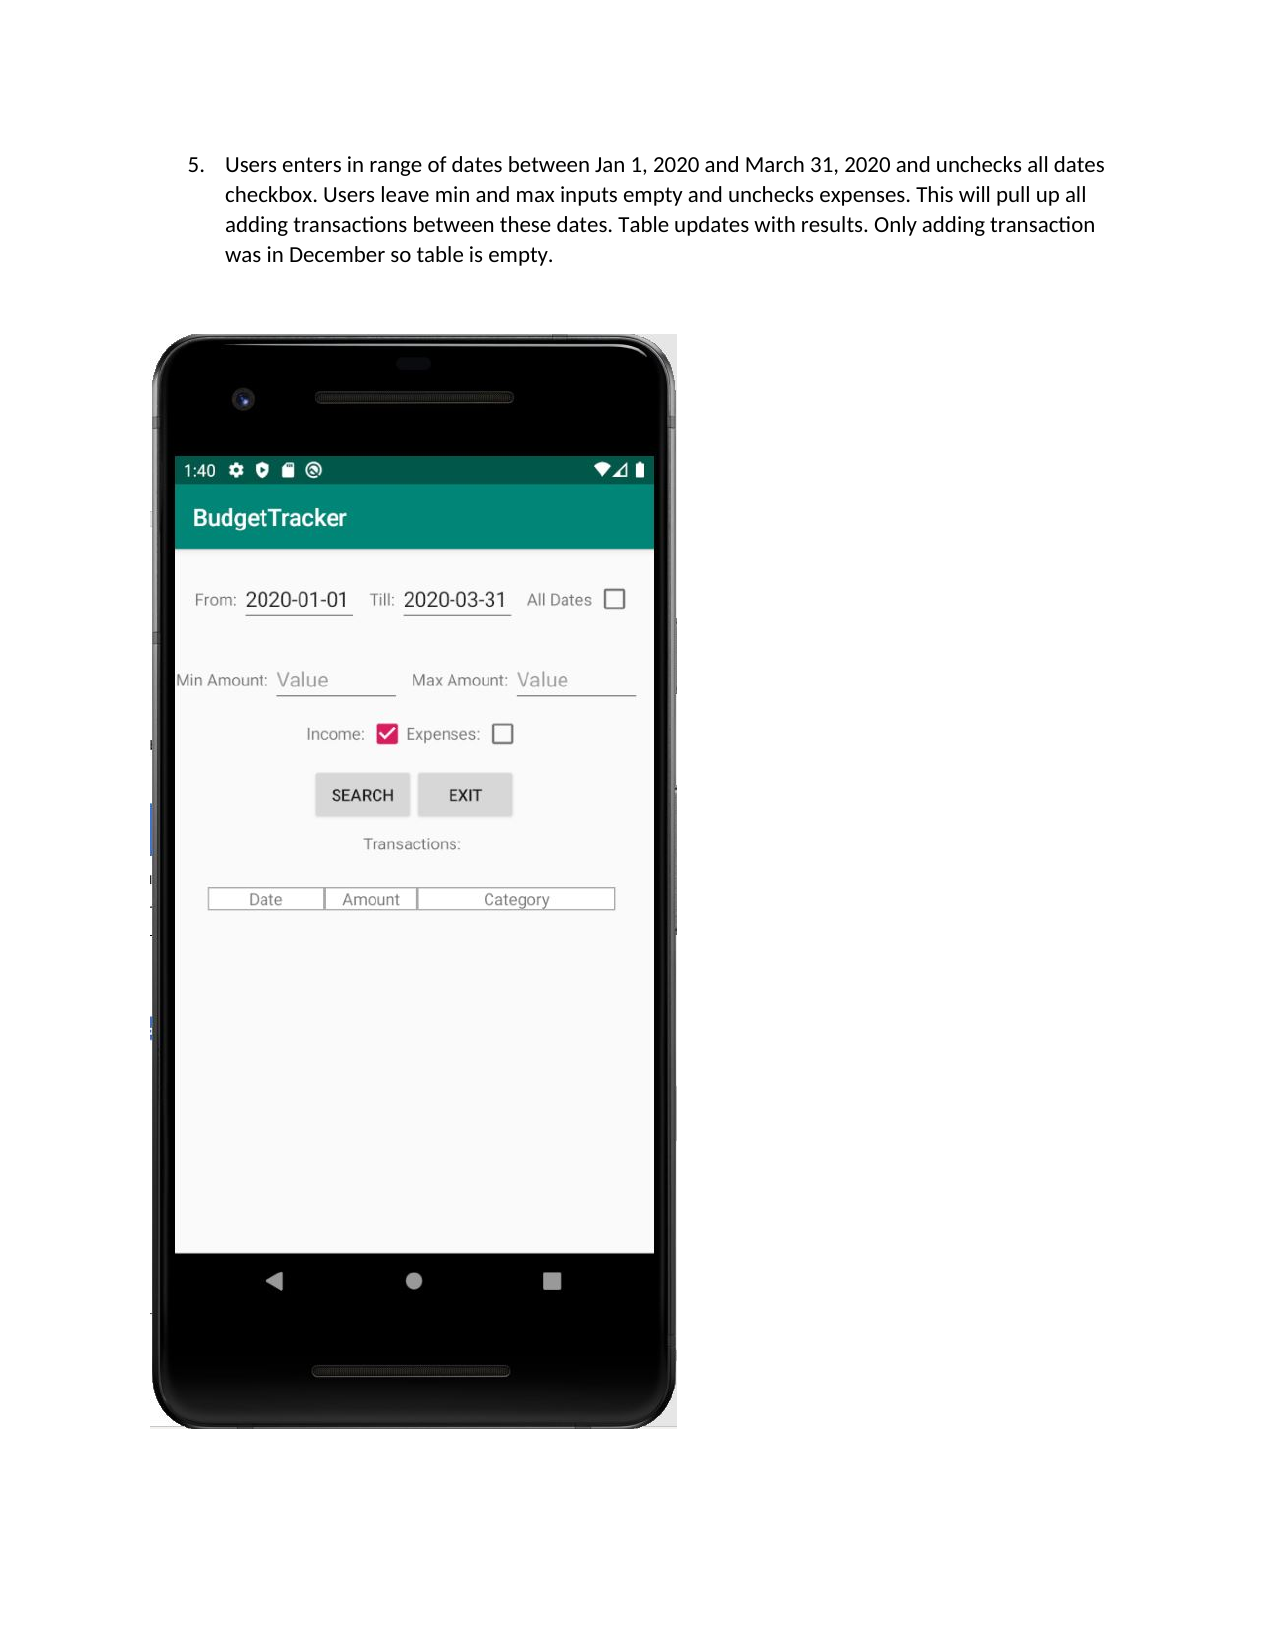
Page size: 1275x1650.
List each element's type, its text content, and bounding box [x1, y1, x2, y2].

list Users enters in range of dates between Jan 1, 2020 and March 31, 2020 and unchecks all dates checkbox. Users leave min and max inputs empty and unchecks expenses. This will pull up all adding transactions between these dates. Table updates with results. Only adding transaction was in December so table is empty. [187, 150, 1125, 269]
picture [150, 334, 677, 1429]
